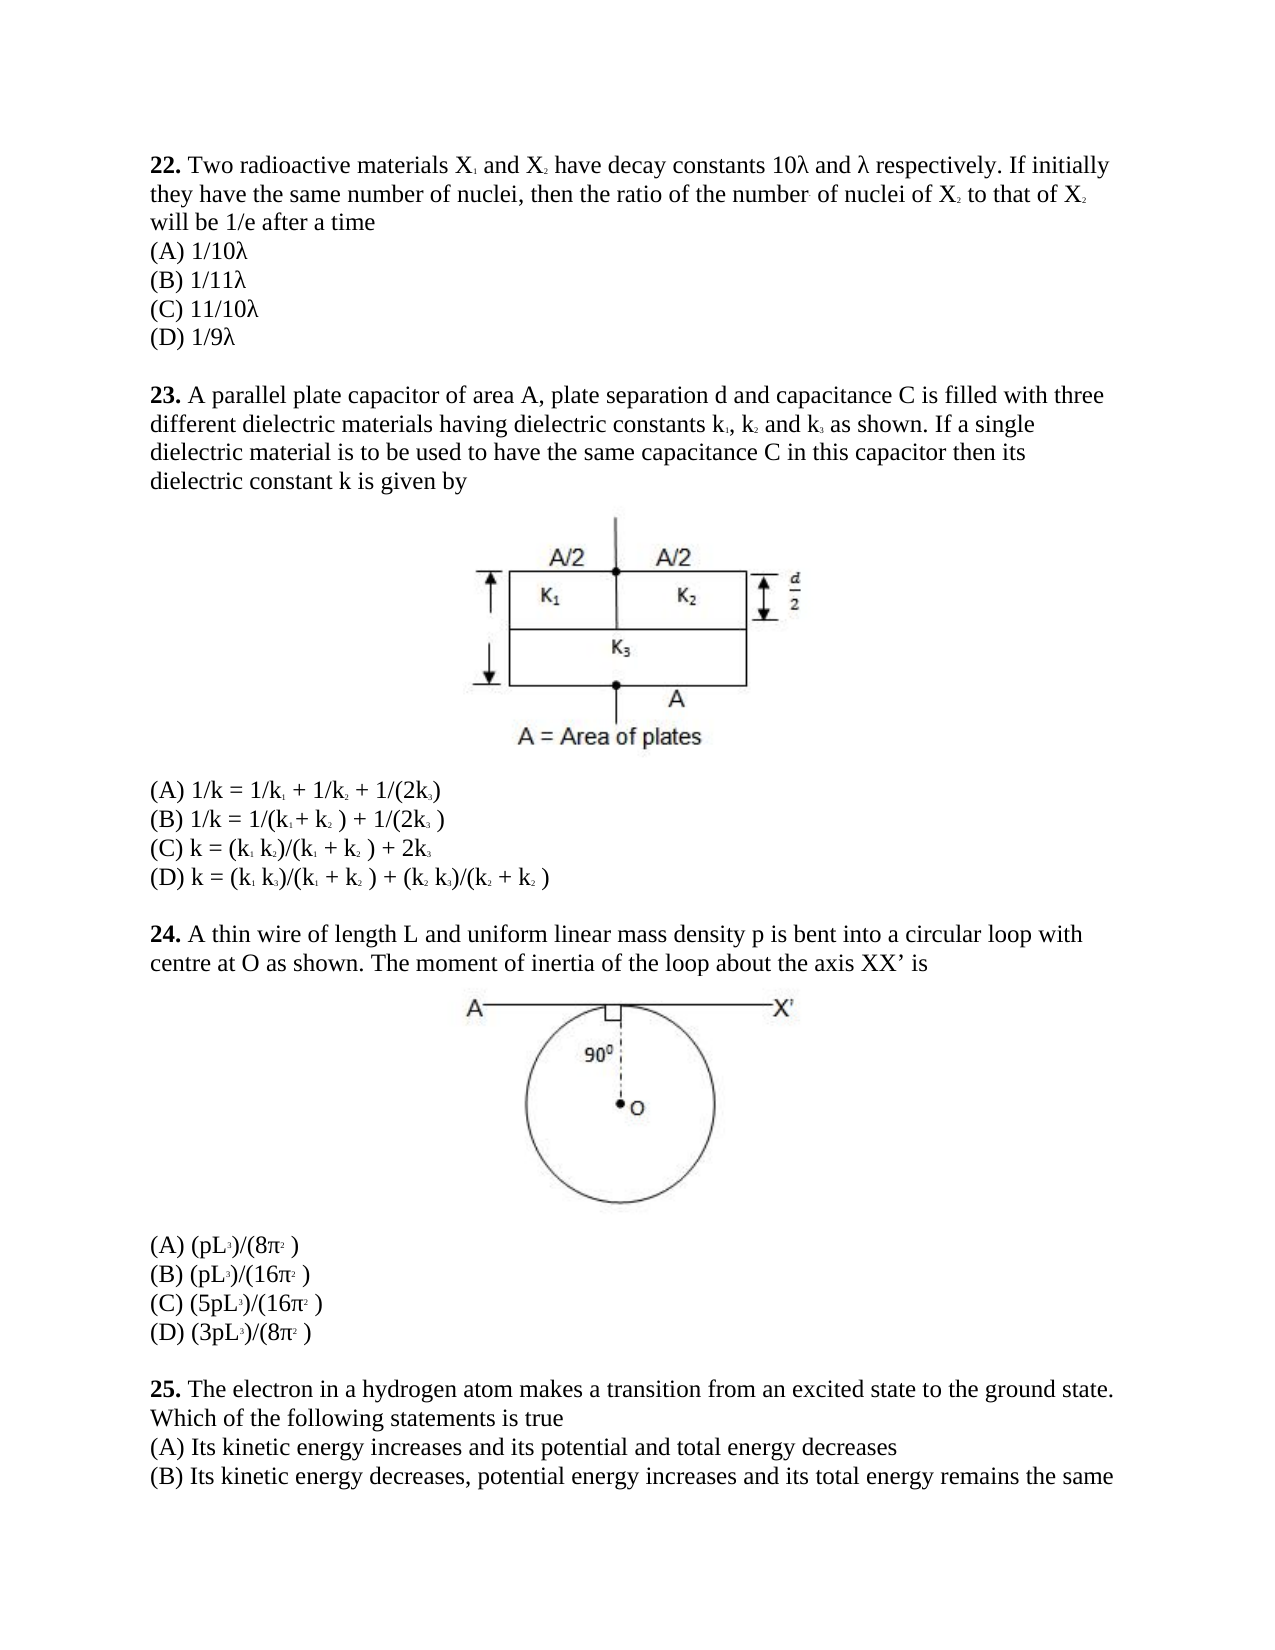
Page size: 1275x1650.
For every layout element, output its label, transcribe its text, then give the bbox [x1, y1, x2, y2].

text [150, 1374, 1125, 1489]
text 22. Two radioactive materials X1 and X2 have decay constants 10λ and λ respectively. If initially they have the same number of nuclei, then the ratio of the number. of nuclei of X2 to that of X2 will be 1/e after a time (A) 1/10λ (B) 1/11λ (C) 11/10λ (D) 1/9λ 23. A parallel plate capacitor of area A, plate separation d and capacitance C is filled with three different dielectric materials having dielectric constants k1, k2 and k3 as shown. If a single dielectric material is to be used to have the same capacitance C in this capacitor then its dielectric constant k is given by (A) 1/k = 1/k1 + 1/k2 + 1/(2k3) (B) 1/k = 1/(k1 + k2 ) + 1/(2k3 ) (C) k = (k1 k2)/(k1 + k2 ) + 2k3 (D) k = (k1 k3)/(k1 + k2 ) + (k2 k3)/(k2 + k2 ) 24. A thin wire of length L and uniform linear mass density p is bent into a circular loop with centre at O as shown. The moment of inertia of the loop about the axis XX’ is (A) (pL3)/(8π2 ) (B) (pL3)/(16π2 ) (C) (5pL3)/(16π2 ) (D) (3pL3)/(8π2 ) [150, 150, 1125, 1345]
picture [425, 976, 819, 1225]
picture [462, 495, 815, 770]
